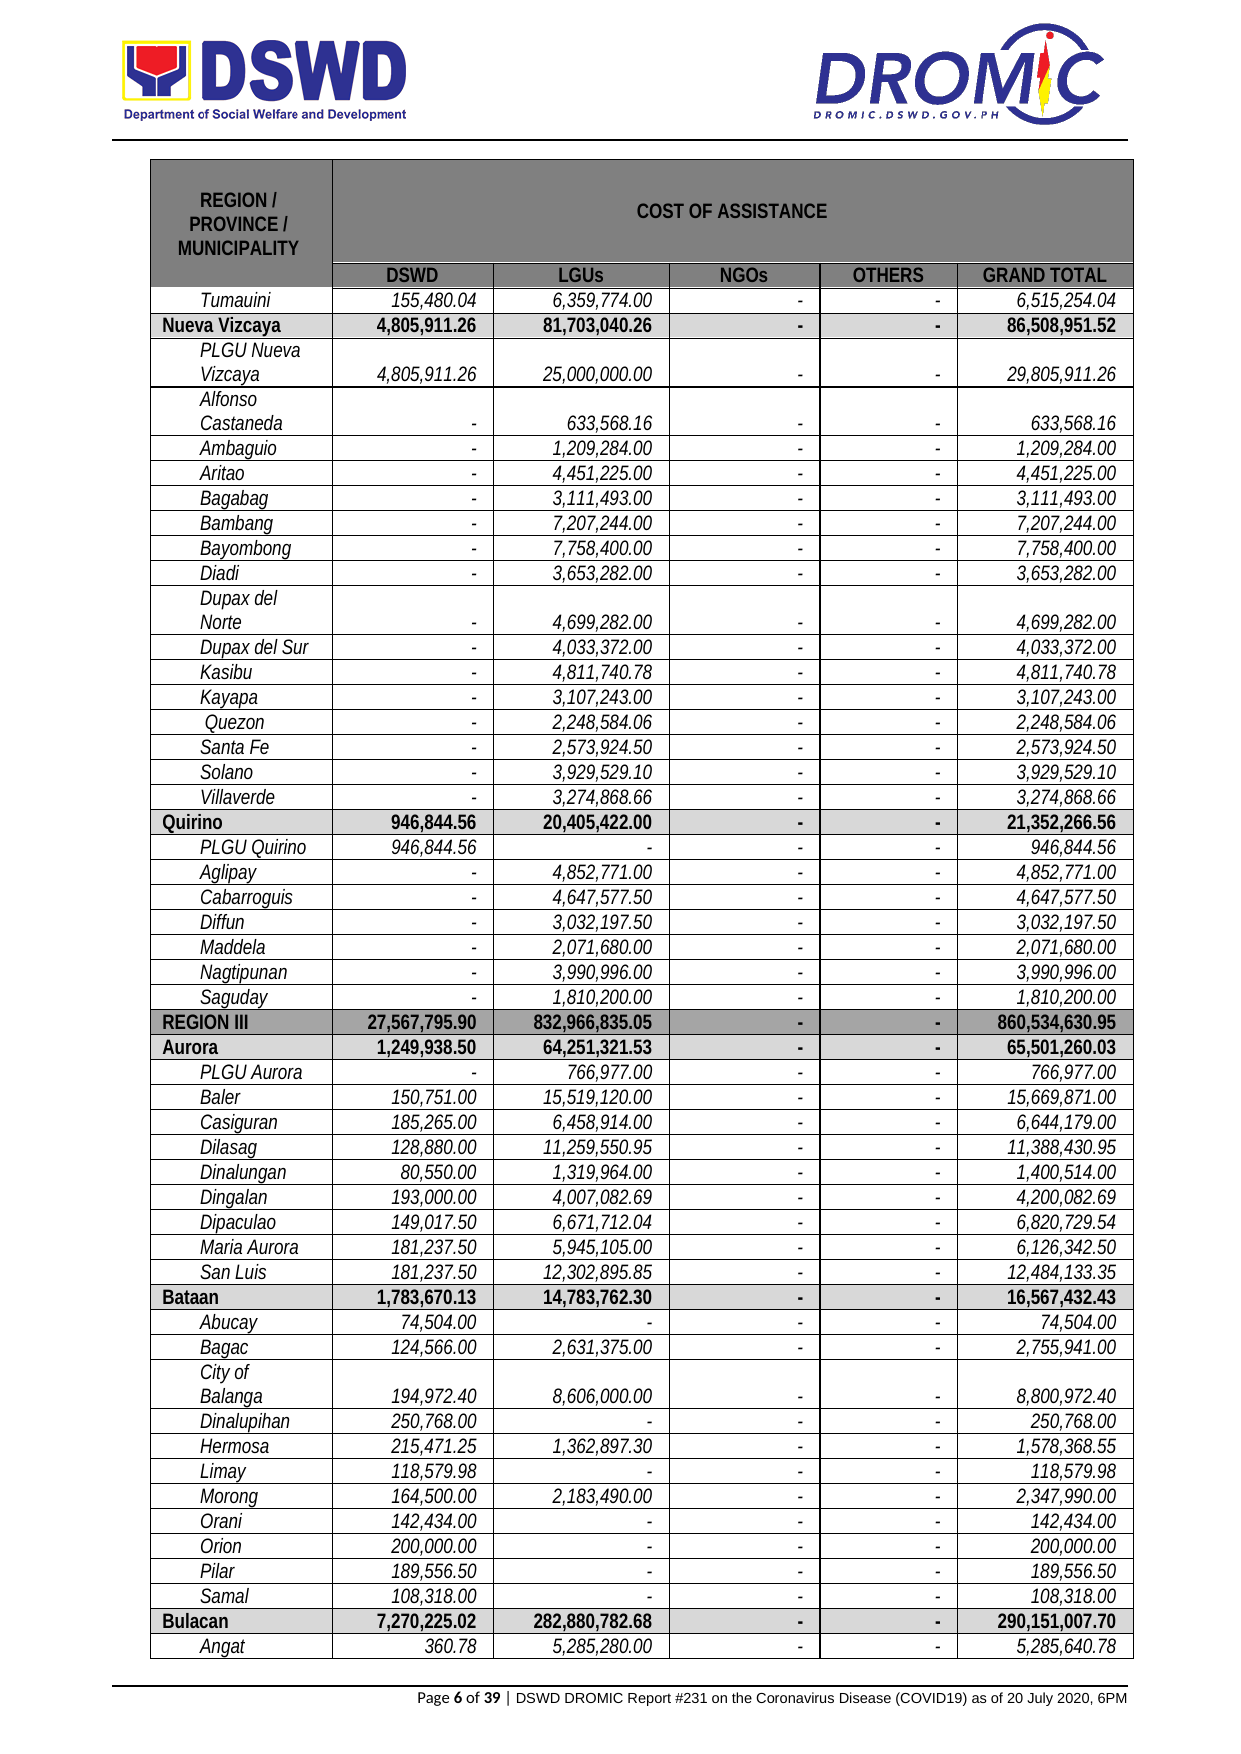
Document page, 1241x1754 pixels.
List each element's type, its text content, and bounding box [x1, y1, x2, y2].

table_cell [151, 960, 189, 984]
table_cell 7,758,400.00 [494, 536, 669, 560]
table_cell 15,669,871.00 [958, 1085, 1133, 1109]
table_cell - [821, 339, 957, 386]
table_cell [1134, 560, 1156, 585]
table_cell - [821, 1609, 957, 1633]
table_cell - [333, 388, 493, 435]
table_cell [1134, 659, 1156, 684]
table_cell - [821, 960, 957, 984]
table_cell - [333, 985, 493, 1009]
table_cell [1134, 684, 1156, 709]
table_cell Abucay [189, 1310, 332, 1334]
table_cell - [333, 885, 493, 909]
table_cell [1134, 809, 1156, 834]
table_cell 2,631,375.00 [494, 1335, 669, 1359]
table_cell - [821, 314, 957, 337]
table_cell [151, 860, 189, 884]
table_cell - [333, 486, 493, 510]
table_cell [151, 1584, 189, 1608]
table_cell 4,033,372.00 [494, 635, 669, 659]
table_cell 16,567,432.43 [958, 1285, 1133, 1309]
table_cell 12,302,895.85 [494, 1260, 669, 1284]
table_cell - [821, 486, 957, 510]
table_cell 29,805,911.26 [958, 339, 1133, 386]
table_cell [1134, 859, 1156, 884]
table_cell - [670, 835, 819, 859]
table_cell - [821, 1360, 957, 1408]
table_cell [151, 1210, 189, 1234]
table_cell [1134, 1533, 1156, 1558]
table_cell - [670, 1085, 819, 1109]
table_cell - [670, 1609, 819, 1633]
table_cell - [494, 1584, 669, 1608]
table_cell 193,000.00 [333, 1185, 493, 1209]
picture [112, 37, 416, 125]
table_cell [151, 486, 189, 510]
table_cell [1134, 1359, 1156, 1408]
table_cell Saguday [189, 985, 332, 1009]
table_cell 11,259,550.95 [494, 1135, 669, 1159]
table_cell - [670, 1409, 819, 1433]
table_cell Dingalan [189, 1185, 332, 1209]
table_cell - [670, 388, 819, 435]
table_cell 86,508,951.52 [958, 314, 1133, 337]
table_cell - [670, 1360, 819, 1408]
table_cell 250,768.00 [958, 1409, 1133, 1433]
table_cell [151, 1335, 189, 1359]
table_cell 108,318.00 [333, 1584, 493, 1608]
table_cell OTHERS [821, 264, 957, 287]
table_cell 3,032,197.50 [958, 910, 1133, 934]
table_cell 124,566.00 [333, 1335, 493, 1359]
table_cell [1134, 1433, 1156, 1458]
table_cell 81,703,040.26 [494, 314, 669, 337]
table_cell [151, 835, 189, 859]
table_cell Morong [189, 1484, 332, 1508]
table_cell [151, 1135, 189, 1159]
table_cell - [821, 935, 957, 959]
table_cell - [333, 960, 493, 984]
table_cell 860,534,630.95 [958, 1010, 1133, 1034]
table_cell 4,200,082.69 [958, 1185, 1133, 1209]
table_cell - [670, 1534, 819, 1558]
table_cell 118,579.98 [333, 1459, 493, 1483]
table_cell Diffun [189, 910, 332, 934]
table_cell [151, 1185, 189, 1209]
table_cell - [670, 1434, 819, 1458]
table_cell 7,207,244.00 [494, 511, 669, 535]
table_cell 1,209,284.00 [494, 436, 669, 460]
table_cell [1134, 263, 1156, 287]
table_cell Bataan [151, 1285, 332, 1309]
table_cell 150,751.00 [333, 1085, 493, 1109]
table_cell Kayapa [189, 685, 332, 709]
table_cell - [670, 1110, 819, 1134]
table_cell - [821, 760, 957, 784]
table_cell - [821, 536, 957, 560]
table_cell 6,820,729.54 [958, 1210, 1133, 1234]
table_cell 3,274,868.66 [494, 785, 669, 809]
table_cell - [333, 586, 493, 634]
table_cell - [821, 1459, 957, 1483]
table_cell 8,606,000.00 [494, 1360, 669, 1408]
table_cell - [821, 511, 957, 535]
table_cell - [333, 735, 493, 759]
table_cell 3,032,197.50 [494, 910, 669, 934]
table_cell 128,880.00 [333, 1135, 493, 1159]
table_cell [151, 910, 189, 934]
table_cell 4,852,771.00 [494, 860, 669, 884]
table_cell [151, 436, 189, 460]
table_cell [1134, 1059, 1156, 1084]
table_header COST OF ASSISTANCE [333, 160, 1133, 262]
table_cell 2,573,924.50 [958, 735, 1133, 759]
table_cell [1134, 288, 1156, 312]
table_cell - [821, 1559, 957, 1583]
table_cell - [670, 289, 819, 312]
table_cell [151, 1060, 189, 1084]
table_cell 3,929,529.10 [494, 760, 669, 784]
table_cell Diadi [189, 561, 332, 585]
table_cell 6,126,342.50 [958, 1235, 1133, 1259]
table_cell San Luis [189, 1260, 332, 1284]
table_cell [1134, 734, 1156, 759]
table_cell - [670, 1634, 819, 1658]
table_cell - [670, 710, 819, 734]
table_cell Aglipay [189, 860, 332, 884]
table_cell 25,000,000.00 [494, 339, 669, 386]
table_cell - [821, 1110, 957, 1134]
table_cell - [670, 1060, 819, 1084]
table_cell [151, 685, 189, 709]
table_cell - [670, 1235, 819, 1259]
table_cell 1,319,964.00 [494, 1160, 669, 1184]
table_cell - [821, 910, 957, 934]
table_cell 7,270,225.02 [333, 1609, 493, 1633]
table_cell - [333, 685, 493, 709]
table_cell [151, 388, 189, 435]
table_cell - [670, 635, 819, 659]
table_cell [151, 1260, 189, 1284]
table_cell Ambaguio [189, 436, 332, 460]
table_cell 2,755,941.00 [958, 1335, 1133, 1359]
table_cell 1,783,670.13 [333, 1285, 493, 1309]
table_cell [151, 586, 189, 634]
table_cell - [821, 289, 957, 312]
table_cell - [670, 985, 819, 1009]
table_cell Kasibu [189, 660, 332, 684]
table_cell 189,556.50 [958, 1559, 1133, 1583]
table_cell [151, 1160, 189, 1184]
table_cell 250,768.00 [333, 1409, 493, 1433]
table_cell 3,107,243.00 [958, 685, 1133, 709]
table_cell [151, 536, 189, 560]
table_cell 4,852,771.00 [958, 860, 1133, 884]
table_cell 290,151,007.70 [958, 1609, 1133, 1633]
table_cell 3,274,868.66 [958, 785, 1133, 809]
table_cell [151, 1110, 189, 1134]
table_cell 4,033,372.00 [958, 635, 1133, 659]
table_cell [1134, 1209, 1156, 1234]
table_cell 832,966,835.05 [494, 1010, 669, 1034]
table_cell 1,400,514.00 [958, 1160, 1133, 1184]
table_cell 2,071,680.00 [494, 935, 669, 959]
table_cell - [670, 810, 819, 834]
table_cell 194,972.40 [333, 1360, 493, 1408]
table_cell 118,579.98 [958, 1459, 1133, 1483]
table_cell 8,800,972.40 [958, 1360, 1133, 1408]
table_cell Bayombong [189, 536, 332, 560]
table_cell [151, 1634, 189, 1658]
table_cell - [670, 760, 819, 784]
table_cell - [670, 735, 819, 759]
table_cell - [670, 910, 819, 934]
table_cell [151, 1534, 189, 1558]
table_header REGION / PROVINCE / MUNICIPALITY [151, 160, 332, 287]
table_cell [151, 935, 189, 959]
table_cell 181,237.50 [333, 1260, 493, 1284]
table_cell 766,977.00 [958, 1060, 1133, 1084]
table_cell - [821, 1285, 957, 1309]
table_cell - [494, 1534, 669, 1558]
table_cell - [821, 1210, 957, 1234]
table_cell - [821, 1260, 957, 1284]
table_cell 4,811,740.78 [494, 660, 669, 684]
table_cell - [670, 314, 819, 337]
table_cell [1134, 1608, 1156, 1633]
table_cell [151, 1559, 189, 1583]
table_cell - [821, 1135, 957, 1159]
table_cell [151, 339, 189, 386]
table_cell 11,388,430.95 [958, 1135, 1133, 1159]
table_cell - [670, 561, 819, 585]
table_cell [151, 1434, 189, 1458]
table_cell Baler [189, 1085, 332, 1109]
table_cell 4,007,082.69 [494, 1185, 669, 1209]
table_cell [151, 985, 189, 1009]
table_cell - [333, 511, 493, 535]
table_cell 142,434.00 [333, 1509, 493, 1533]
table_cell 7,758,400.00 [958, 536, 1133, 560]
table_cell - [821, 1534, 957, 1558]
table_cell 4,647,577.50 [494, 885, 669, 909]
table_cell 3,653,282.00 [494, 561, 669, 585]
table_cell 142,434.00 [958, 1509, 1133, 1533]
table_cell 2,071,680.00 [958, 935, 1133, 959]
table_cell 155,480.04 [333, 289, 493, 312]
table_cell 200,000.00 [958, 1534, 1133, 1558]
table_cell 4,699,282.00 [494, 586, 669, 634]
table_cell PLGU Aurora [189, 1060, 332, 1084]
table_cell [151, 1085, 189, 1109]
table_cell DSWD [333, 264, 493, 287]
table_cell - [333, 785, 493, 809]
table_cell - [670, 1010, 819, 1034]
table_cell 766,977.00 [494, 1060, 669, 1084]
table_cell 633,568.16 [494, 388, 669, 435]
table_cell 3,111,493.00 [494, 486, 669, 510]
table_cell Dinalungan [189, 1160, 332, 1184]
table_cell Santa Fe [189, 735, 332, 759]
table_cell - [333, 710, 493, 734]
table_cell - [670, 586, 819, 634]
table_cell 6,359,774.00 [494, 289, 669, 312]
table_cell [1134, 1259, 1156, 1284]
table_cell - [821, 586, 957, 634]
table_cell - [821, 660, 957, 684]
table_cell [1134, 1633, 1156, 1658]
table_cell - [821, 436, 957, 460]
table_cell - [333, 660, 493, 684]
table_cell - [670, 461, 819, 485]
table_cell 65,501,260.03 [958, 1035, 1133, 1059]
table_cell 946,844.56 [333, 835, 493, 859]
table_cell - [821, 1010, 957, 1034]
table_cell - [670, 660, 819, 684]
table_cell - [821, 388, 957, 435]
table_cell Limay [189, 1459, 332, 1483]
table_cell - [821, 561, 957, 585]
table_cell 4,805,911.26 [333, 339, 493, 386]
table_cell 7,207,244.00 [958, 511, 1133, 535]
table_cell 633,568.16 [958, 388, 1133, 435]
table_cell - [670, 511, 819, 535]
table_cell [1134, 834, 1156, 859]
table_cell [151, 660, 189, 684]
table_cell [151, 1235, 189, 1259]
table_cell - [821, 1035, 957, 1059]
table_cell 74,504.00 [958, 1310, 1133, 1334]
table_cell - [821, 985, 957, 1009]
table_cell - [821, 810, 957, 834]
table_cell - [821, 1409, 957, 1433]
table_cell [1134, 238, 1156, 262]
table_cell [151, 635, 189, 659]
table_cell 1,362,897.30 [494, 1434, 669, 1458]
table_cell - [821, 1185, 957, 1209]
table_cell 6,458,914.00 [494, 1110, 669, 1134]
table_cell 21,352,266.56 [958, 810, 1133, 834]
table_cell 946,844.56 [958, 835, 1133, 859]
table_cell - [670, 1160, 819, 1184]
table_cell [1134, 784, 1156, 809]
table_cell [151, 885, 189, 909]
table_cell 215,471.25 [333, 1434, 493, 1458]
table_cell [1134, 709, 1156, 734]
table_cell - [821, 1484, 957, 1508]
table_cell PLGU Nueva Vizcaya [189, 339, 332, 386]
table_cell [1134, 1458, 1156, 1483]
table_cell - [821, 635, 957, 659]
table_cell [1134, 984, 1156, 1009]
table_cell - [821, 685, 957, 709]
table_cell - [670, 685, 819, 709]
table_cell Hermosa [189, 1434, 332, 1458]
table_cell [1134, 485, 1156, 510]
table_cell - [821, 1634, 957, 1658]
table_cell 3,990,996.00 [958, 960, 1133, 984]
table_cell 946,844.56 [333, 810, 493, 834]
table_cell - [333, 635, 493, 659]
table_cell [1134, 1483, 1156, 1508]
table_cell [1134, 510, 1156, 535]
table_cell [1134, 1334, 1156, 1359]
table_cell [1134, 1159, 1156, 1184]
table_cell - [670, 860, 819, 884]
table_cell [1134, 1284, 1156, 1309]
table_cell Dupax del Norte [189, 586, 332, 634]
table_cell [1134, 1408, 1156, 1433]
table_cell 4,699,282.00 [958, 586, 1133, 634]
table_cell 4,805,911.26 [333, 314, 493, 337]
table_cell 3,653,282.00 [958, 561, 1133, 585]
table_cell 6,515,254.04 [958, 289, 1133, 312]
table_cell [1134, 1084, 1156, 1109]
table_cell [1134, 634, 1156, 659]
table_cell [1134, 934, 1156, 959]
table_cell - [670, 1035, 819, 1059]
table_cell 80,550.00 [333, 1160, 493, 1184]
table_cell - [333, 561, 493, 585]
table_cell - [821, 1434, 957, 1458]
table_cell Angat [189, 1634, 332, 1658]
table_cell - [821, 1060, 957, 1084]
table_cell - [670, 960, 819, 984]
table_cell City of Balanga [189, 1360, 332, 1408]
table_cell 2,248,584.06 [958, 710, 1133, 734]
table_cell - [821, 1584, 957, 1608]
table_cell [1134, 959, 1156, 984]
table_cell [1134, 338, 1156, 386]
table_cell [1134, 1558, 1156, 1583]
table_cell PLGU Quirino [189, 835, 332, 859]
table_cell Samal [189, 1584, 332, 1608]
table_cell [151, 760, 189, 784]
table_cell - [670, 1459, 819, 1483]
table_cell 15,519,120.00 [494, 1085, 669, 1109]
table_cell Solano [189, 760, 332, 784]
table_cell - [821, 1085, 957, 1109]
table_cell Maddela [189, 935, 332, 959]
table_cell - [670, 1135, 819, 1159]
table_cell - [670, 885, 819, 909]
table_cell - [670, 1584, 819, 1608]
table_cell REGION III [151, 1010, 332, 1034]
table_cell - [670, 1285, 819, 1309]
table_cell - [821, 1235, 957, 1259]
table_cell [151, 710, 189, 734]
table_cell 181,237.50 [333, 1235, 493, 1259]
table_cell [1134, 585, 1156, 634]
table_cell - [494, 1559, 669, 1583]
table_cell Tumauini [189, 288, 332, 312]
table_cell - [821, 735, 957, 759]
table_cell [1134, 213, 1156, 237]
table_cell - [670, 1310, 819, 1334]
table_cell [1134, 435, 1156, 460]
table_cell [151, 288, 189, 312]
table_cell - [494, 835, 669, 859]
table_cell - [670, 536, 819, 560]
table_cell - [494, 1409, 669, 1433]
table_cell [1134, 386, 1156, 435]
table_cell 2,573,924.50 [494, 735, 669, 759]
table_cell [151, 461, 189, 485]
table_cell - [333, 760, 493, 784]
table_cell 20,405,422.00 [494, 810, 669, 834]
table_cell NGOs [670, 264, 819, 287]
table_cell 1,209,284.00 [958, 436, 1133, 460]
table_cell 2,183,490.00 [494, 1484, 669, 1508]
table_cell 6,671,712.04 [494, 1210, 669, 1234]
table_cell [1134, 1184, 1156, 1209]
table_cell - [821, 1509, 957, 1533]
table_cell [1134, 1508, 1156, 1533]
table_cell Orion [189, 1534, 332, 1558]
table_cell [151, 511, 189, 535]
table_cell - [670, 935, 819, 959]
table_cell [1134, 1309, 1156, 1334]
table_cell Orani [189, 1509, 332, 1533]
table_cell - [821, 710, 957, 734]
table_cell Dupax del Sur [189, 635, 332, 659]
table_cell [1134, 1109, 1156, 1134]
table_cell Villaverde [189, 785, 332, 809]
table_cell Casiguran [189, 1110, 332, 1134]
table_cell Bambang [189, 511, 332, 535]
table_cell 4,451,225.00 [494, 461, 669, 485]
table_cell [151, 1310, 189, 1334]
table_cell - [670, 1260, 819, 1284]
table_cell [151, 735, 189, 759]
table_cell - [333, 1060, 493, 1084]
table_cell - [821, 885, 957, 909]
table_cell - [333, 436, 493, 460]
table_cell 282,880,782.68 [494, 1609, 669, 1633]
table_cell 3,990,996.00 [494, 960, 669, 984]
table_cell 200,000.00 [333, 1534, 493, 1558]
table_cell [151, 1459, 189, 1483]
table_cell [1134, 460, 1156, 485]
table_cell - [333, 860, 493, 884]
table_cell Bagac [189, 1335, 332, 1359]
table_cell 1,810,200.00 [958, 985, 1133, 1009]
table_cell - [821, 461, 957, 485]
table_cell Nueva Vizcaya [151, 314, 332, 337]
table_cell - [494, 1310, 669, 1334]
table_cell 3,107,243.00 [494, 685, 669, 709]
table_cell Pilar [189, 1559, 332, 1583]
table_cell 1,249,938.50 [333, 1035, 493, 1059]
table_cell 12,484,133.35 [958, 1260, 1133, 1284]
table_cell 1,810,200.00 [494, 985, 669, 1009]
table_cell LGUs [494, 264, 669, 287]
table_cell 5,945,105.00 [494, 1235, 669, 1259]
table_cell Dilasag [189, 1135, 332, 1159]
table_cell - [821, 1310, 957, 1334]
table_cell [151, 1509, 189, 1533]
table_cell Cabarroguis [189, 885, 332, 909]
table_cell - [670, 1484, 819, 1508]
table_cell - [821, 1335, 957, 1359]
table_cell Alfonso Castaneda [189, 388, 332, 435]
table_cell 4,647,577.50 [958, 885, 1133, 909]
table_cell - [333, 910, 493, 934]
table_cell - [670, 339, 819, 386]
table_cell Quezon [189, 710, 332, 734]
table_cell [1134, 313, 1156, 337]
table_cell - [821, 835, 957, 859]
table_cell Bulacan [151, 1609, 332, 1633]
table_cell [151, 1409, 189, 1433]
table_cell - [670, 1559, 819, 1583]
table_cell 108,318.00 [958, 1584, 1133, 1608]
table_cell 4,811,740.78 [958, 660, 1133, 684]
table_cell Quirino [151, 810, 332, 834]
table_cell - [670, 1185, 819, 1209]
table_cell - [333, 536, 493, 560]
table_cell - [821, 1160, 957, 1184]
table_cell [1134, 1034, 1156, 1059]
table_cell - [821, 785, 957, 809]
table_cell - [494, 1509, 669, 1533]
table_cell [1134, 909, 1156, 934]
table_cell 189,556.50 [333, 1559, 493, 1583]
table_cell Aurora [151, 1035, 332, 1059]
table_cell [151, 1484, 189, 1508]
table_cell 14,783,762.30 [494, 1285, 669, 1309]
table_cell [1134, 1583, 1156, 1608]
table_cell 1,578,368.55 [958, 1434, 1133, 1458]
table_cell Bagabag [189, 486, 332, 510]
table_cell [1134, 884, 1156, 909]
table_cell [1134, 759, 1156, 784]
table_cell [151, 1360, 189, 1408]
table_cell 74,504.00 [333, 1310, 493, 1334]
table_cell Dipaculao [189, 1210, 332, 1234]
table_cell 360.78 [333, 1634, 493, 1658]
table_cell - [333, 461, 493, 485]
table_cell - [494, 1459, 669, 1483]
table_cell 3,111,493.00 [958, 486, 1133, 510]
table_cell - [670, 1210, 819, 1234]
table_cell 2,347,990.00 [958, 1484, 1133, 1508]
table_cell 27,567,795.90 [333, 1010, 493, 1034]
table_cell - [670, 486, 819, 510]
table_cell GRAND TOTAL [958, 264, 1133, 287]
table_cell - [333, 935, 493, 959]
picture [781, 23, 1133, 125]
table_cell 149,017.50 [333, 1210, 493, 1234]
table_cell 64,251,321.53 [494, 1035, 669, 1059]
table_cell Aritao [189, 461, 332, 485]
table_cell Dinalupihan [189, 1409, 332, 1433]
table_cell - [670, 1335, 819, 1359]
table_cell Nagtipunan [189, 960, 332, 984]
table_cell 164,500.00 [333, 1484, 493, 1508]
table_cell [1134, 1134, 1156, 1159]
table_cell - [670, 785, 819, 809]
table_cell 5,285,280.00 [494, 1634, 669, 1658]
table_cell 185,265.00 [333, 1110, 493, 1134]
table_cell 4,451,225.00 [958, 461, 1133, 485]
table_cell - [821, 860, 957, 884]
table_cell 3,929,529.10 [958, 760, 1133, 784]
table_cell - [670, 436, 819, 460]
table_cell - [670, 1509, 819, 1533]
table_cell [151, 561, 189, 585]
table_cell [1134, 1234, 1156, 1259]
table_cell [1134, 1009, 1156, 1034]
table_cell 6,644,179.00 [958, 1110, 1133, 1134]
table_cell Maria Aurora [189, 1235, 332, 1259]
table_cell [151, 785, 189, 809]
table_cell 2,248,584.06 [494, 710, 669, 734]
table_cell 5,285,640.78 [958, 1634, 1133, 1658]
table_cell [1134, 535, 1156, 560]
